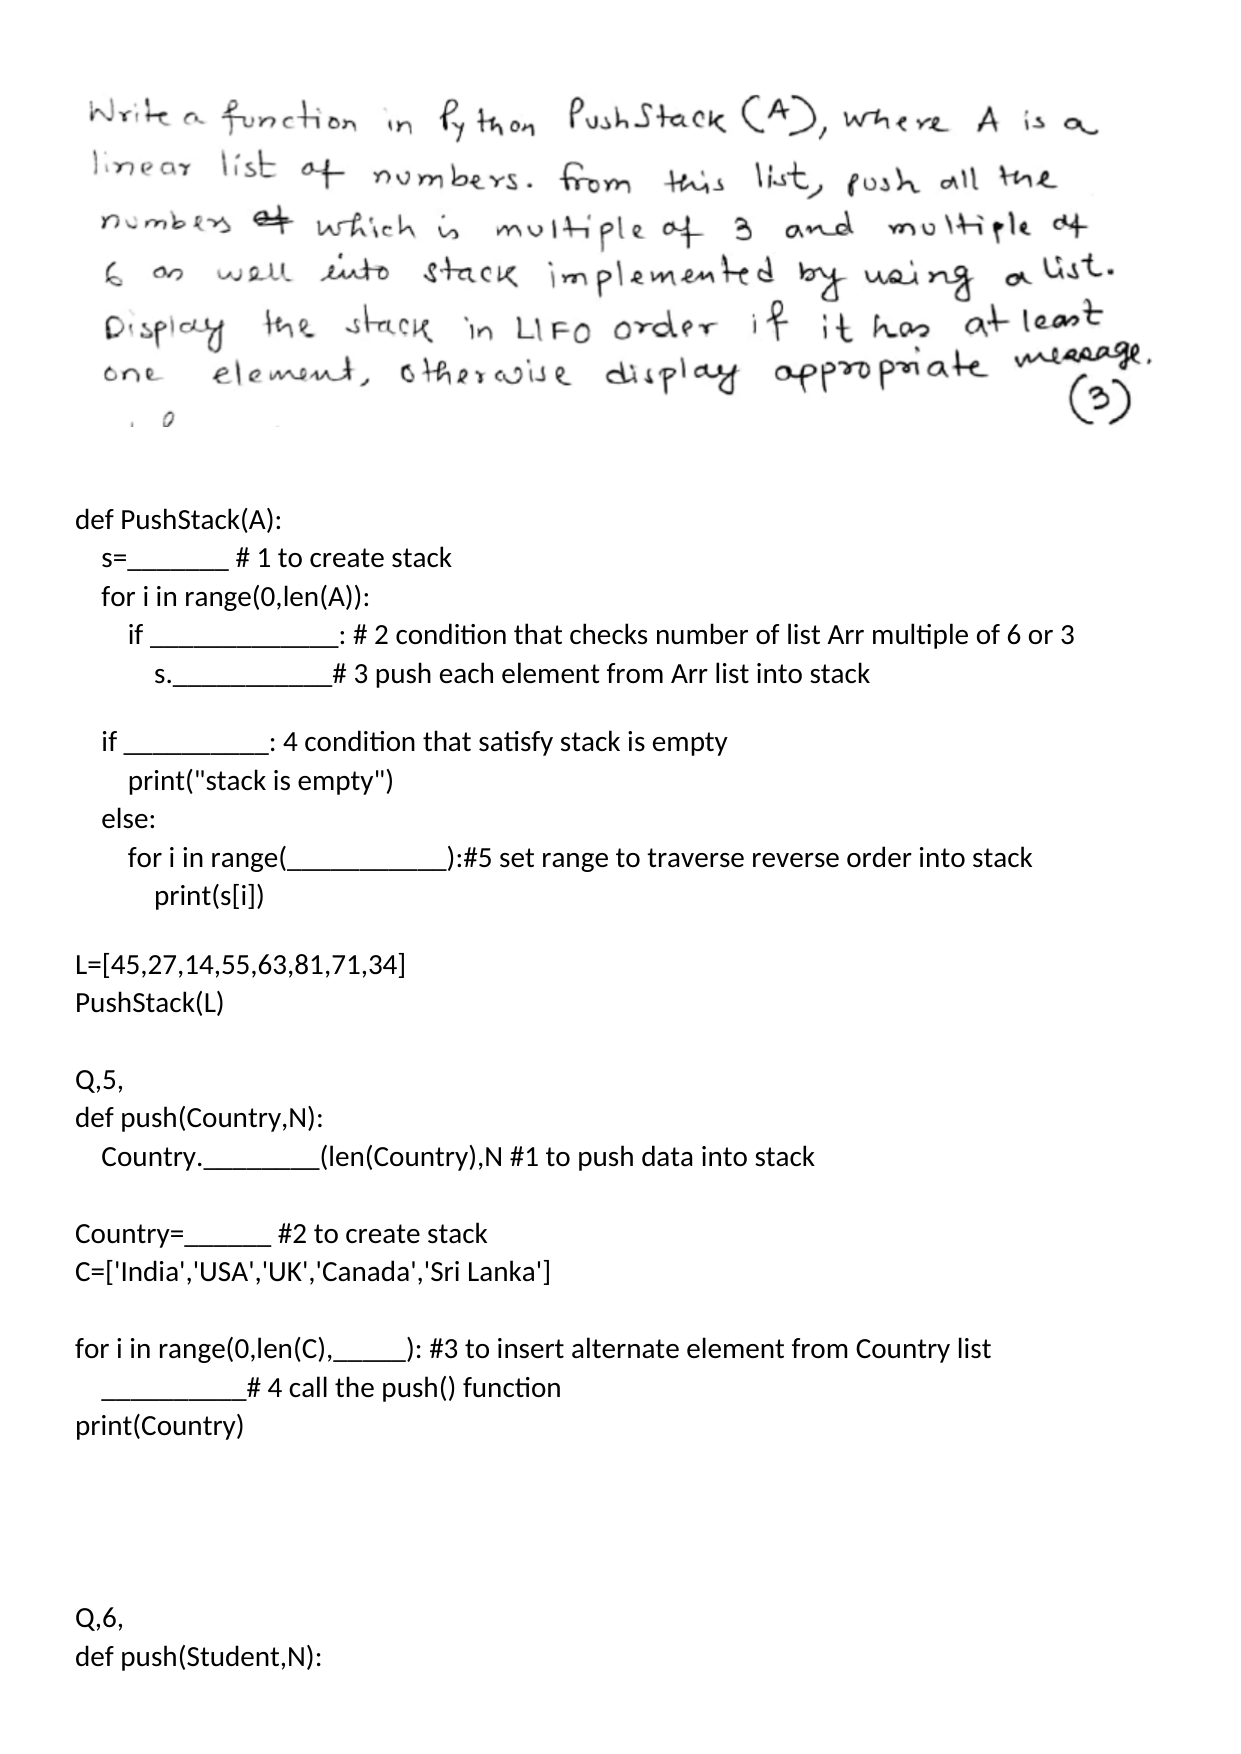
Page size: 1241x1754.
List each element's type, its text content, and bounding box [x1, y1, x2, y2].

text s.___________# 3 push each element from Arr list into stack [75, 655, 1165, 690]
text print("stack is empty") [75, 762, 1165, 797]
picture [75, 75, 1165, 427]
text for i in range(0,len(A)): [75, 578, 1165, 613]
text for i in range(___________):#5 set range to traverse reverse order into stack [75, 839, 1165, 874]
text Q,6, [75, 1599, 1165, 1635]
text def push(Student,N): [75, 1638, 1165, 1673]
text print(Country) [75, 1407, 1165, 1443]
text Q,5, [75, 1061, 1165, 1097]
text def push(Country,N): [75, 1099, 1165, 1135]
text __________# 4 call the push() function [75, 1369, 1165, 1404]
text if __________: 4 condition that satisfy stack is empty [75, 723, 1165, 759]
text if _____________: # 2 condition that checks number of list Arr multiple of 6 or 3 [75, 616, 1165, 652]
text Country.________(len(Country),N #1 to push data into stack [75, 1138, 1165, 1174]
text Country=______ #2 to create stack [75, 1215, 1165, 1251]
text L=[45,27,14,55,63,81,71,34] [75, 946, 1165, 981]
text PushStack(L) [75, 984, 1165, 1020]
text else: [75, 800, 1165, 836]
text print(s[i]) [75, 877, 1165, 913]
text s=_______ # 1 to create stack [75, 539, 1165, 575]
text C=['India','USA','UK','Canada','Sri Lanka'] [75, 1253, 1165, 1289]
text for i in range(0,len(C),_____): #3 to insert alternate element from Country list [75, 1330, 1165, 1366]
text def PushStack(A): [75, 501, 1165, 537]
